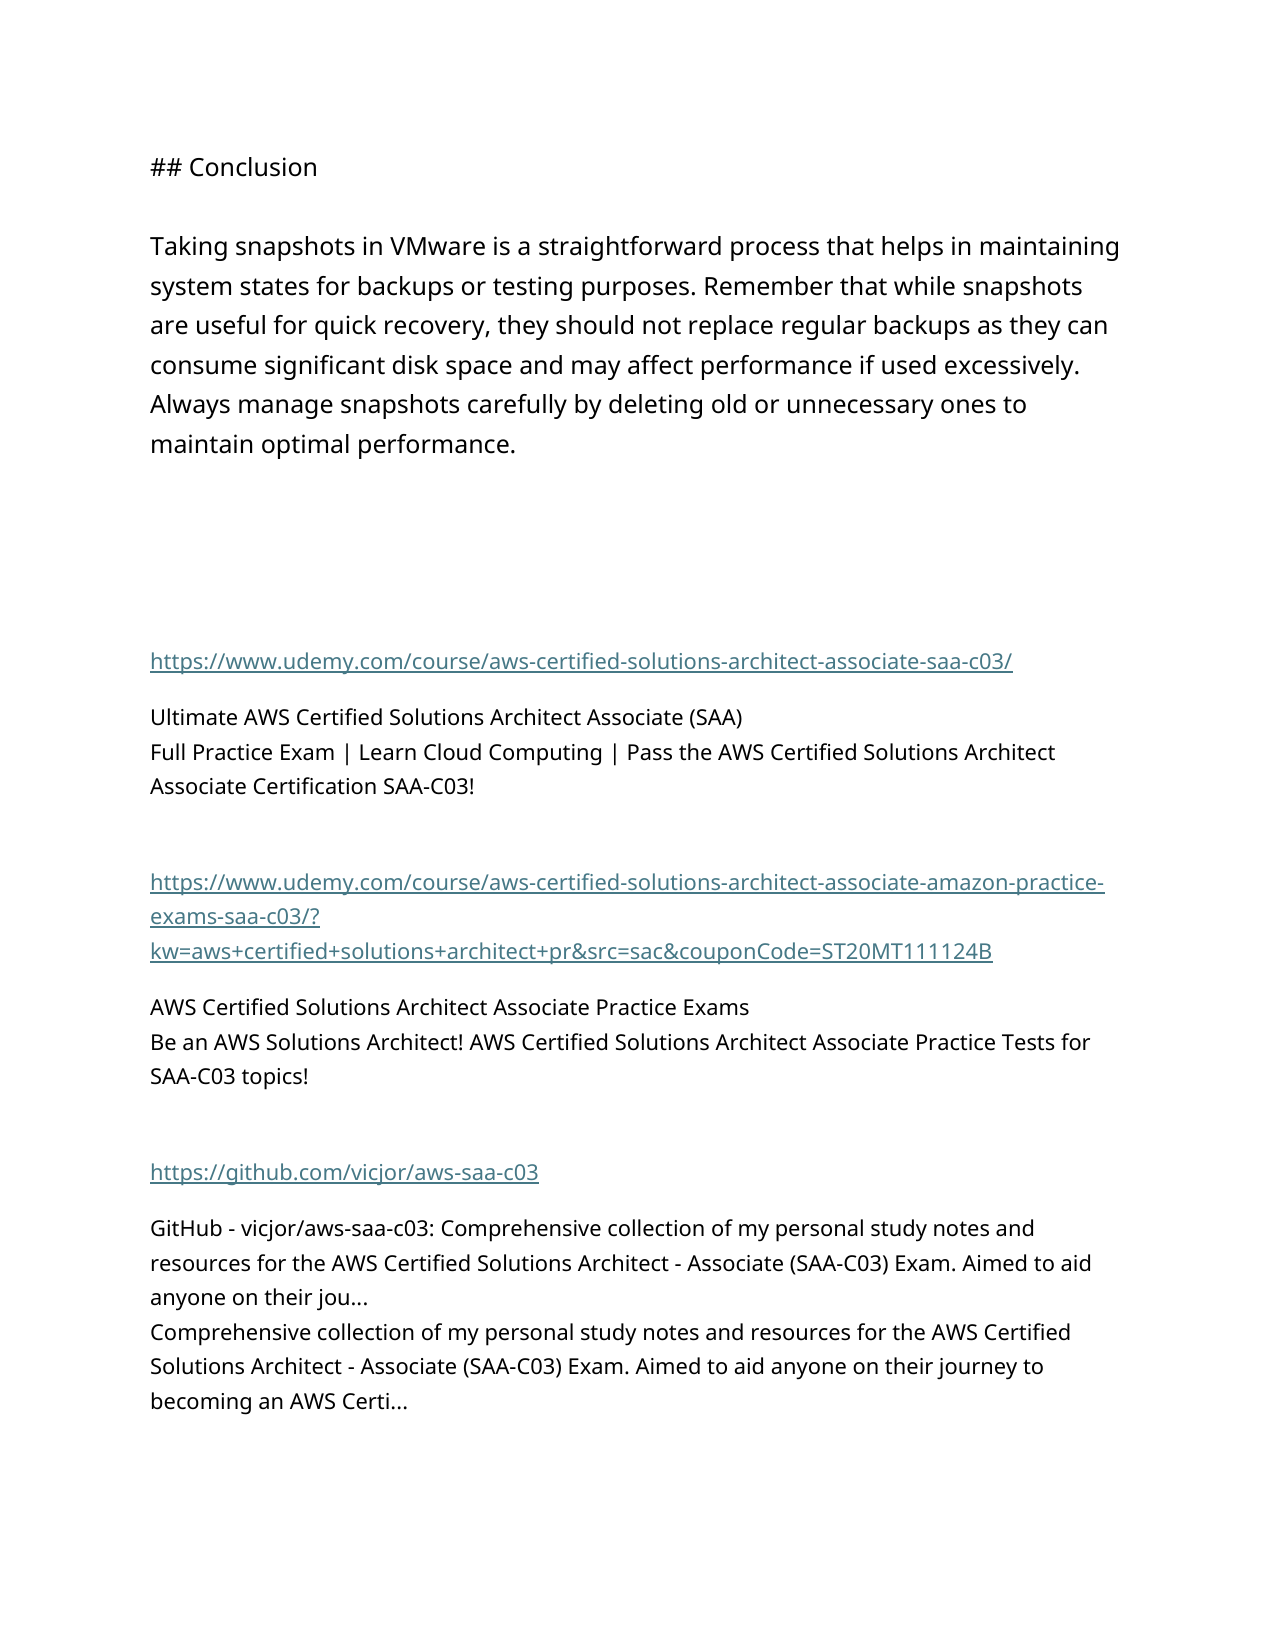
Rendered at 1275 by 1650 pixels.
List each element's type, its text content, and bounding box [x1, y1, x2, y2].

text https://www.udemy.com/course/aws-certified-solutions-architect-associate-saa-c03/ [150, 646, 1125, 675]
text Ultimate AWS Certified Solutions Architect Associate (SAA) [150, 702, 1125, 732]
text https://github.com/vicjor/aws-saa-c03 [150, 1157, 1125, 1187]
text Taking snapshots in VMware is a straightforward process that helps in maintaining system states for backups or testing purposes. Remember that while snapshots are useful for quick recovery, they should not replace regular backups as they can consume significant disk space and may affect performance if used excessively. Always manage snapshots carefully by deleting old or unnecessary ones to maintain optimal performance. [150, 229, 1125, 460]
text https://www.udemy.com/course/aws-certified-solutions-architect-associate-amazon-practice-exams-saa-c03/?kw=aws+certified+solutions+architect+pr&src=sac&couponCode=ST20MT111124B [150, 867, 1125, 966]
text Be an AWS Solutions Architect! AWS Certified Solutions Architect Associate Practice Tests for SAA-C03 topics! [150, 1027, 1125, 1091]
text AWS Certified Solutions Architect Associate Practice Exams [150, 992, 1125, 1022]
text Full Practice Exam | Learn Cloud Computing | Pass the AWS Certified Solutions Architect Associate Certification SAA-C03! [150, 736, 1125, 801]
text ## Conclusion [150, 150, 1125, 184]
